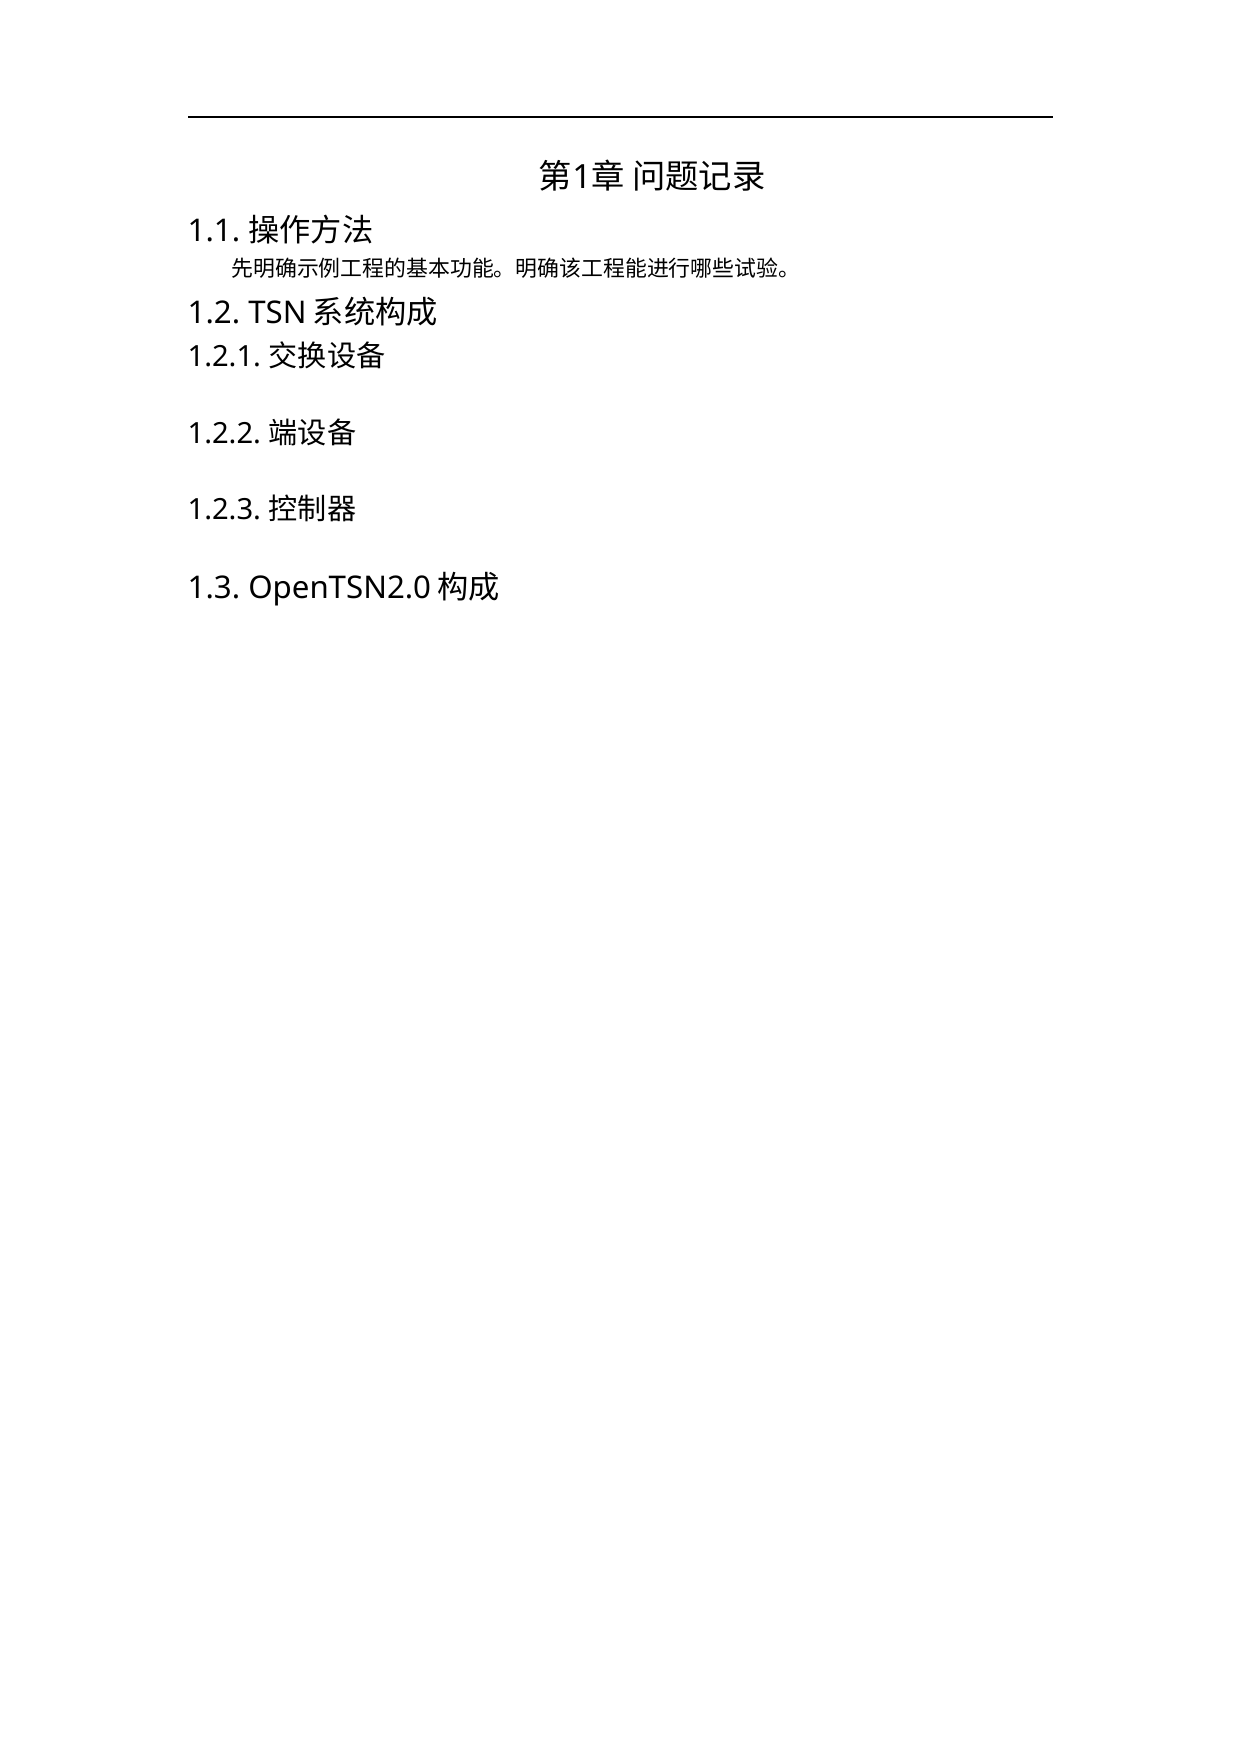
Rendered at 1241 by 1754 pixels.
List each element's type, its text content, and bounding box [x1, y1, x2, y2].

subtitle OpenTSN2.0构成 [187, 562, 1053, 608]
text 先明确示例工程的基本功能。明确该工程能进行哪些试验。 [187, 251, 1053, 283]
subtitle TSN系统构成 [187, 287, 1053, 333]
subtitle 交换设备 [187, 333, 1053, 375]
subtitle 端设备 [187, 409, 1053, 452]
subtitle 控制器 [187, 486, 1053, 528]
subtitle 操作方法 [187, 206, 1053, 251]
subtitle 问题记录 [231, 150, 1053, 198]
